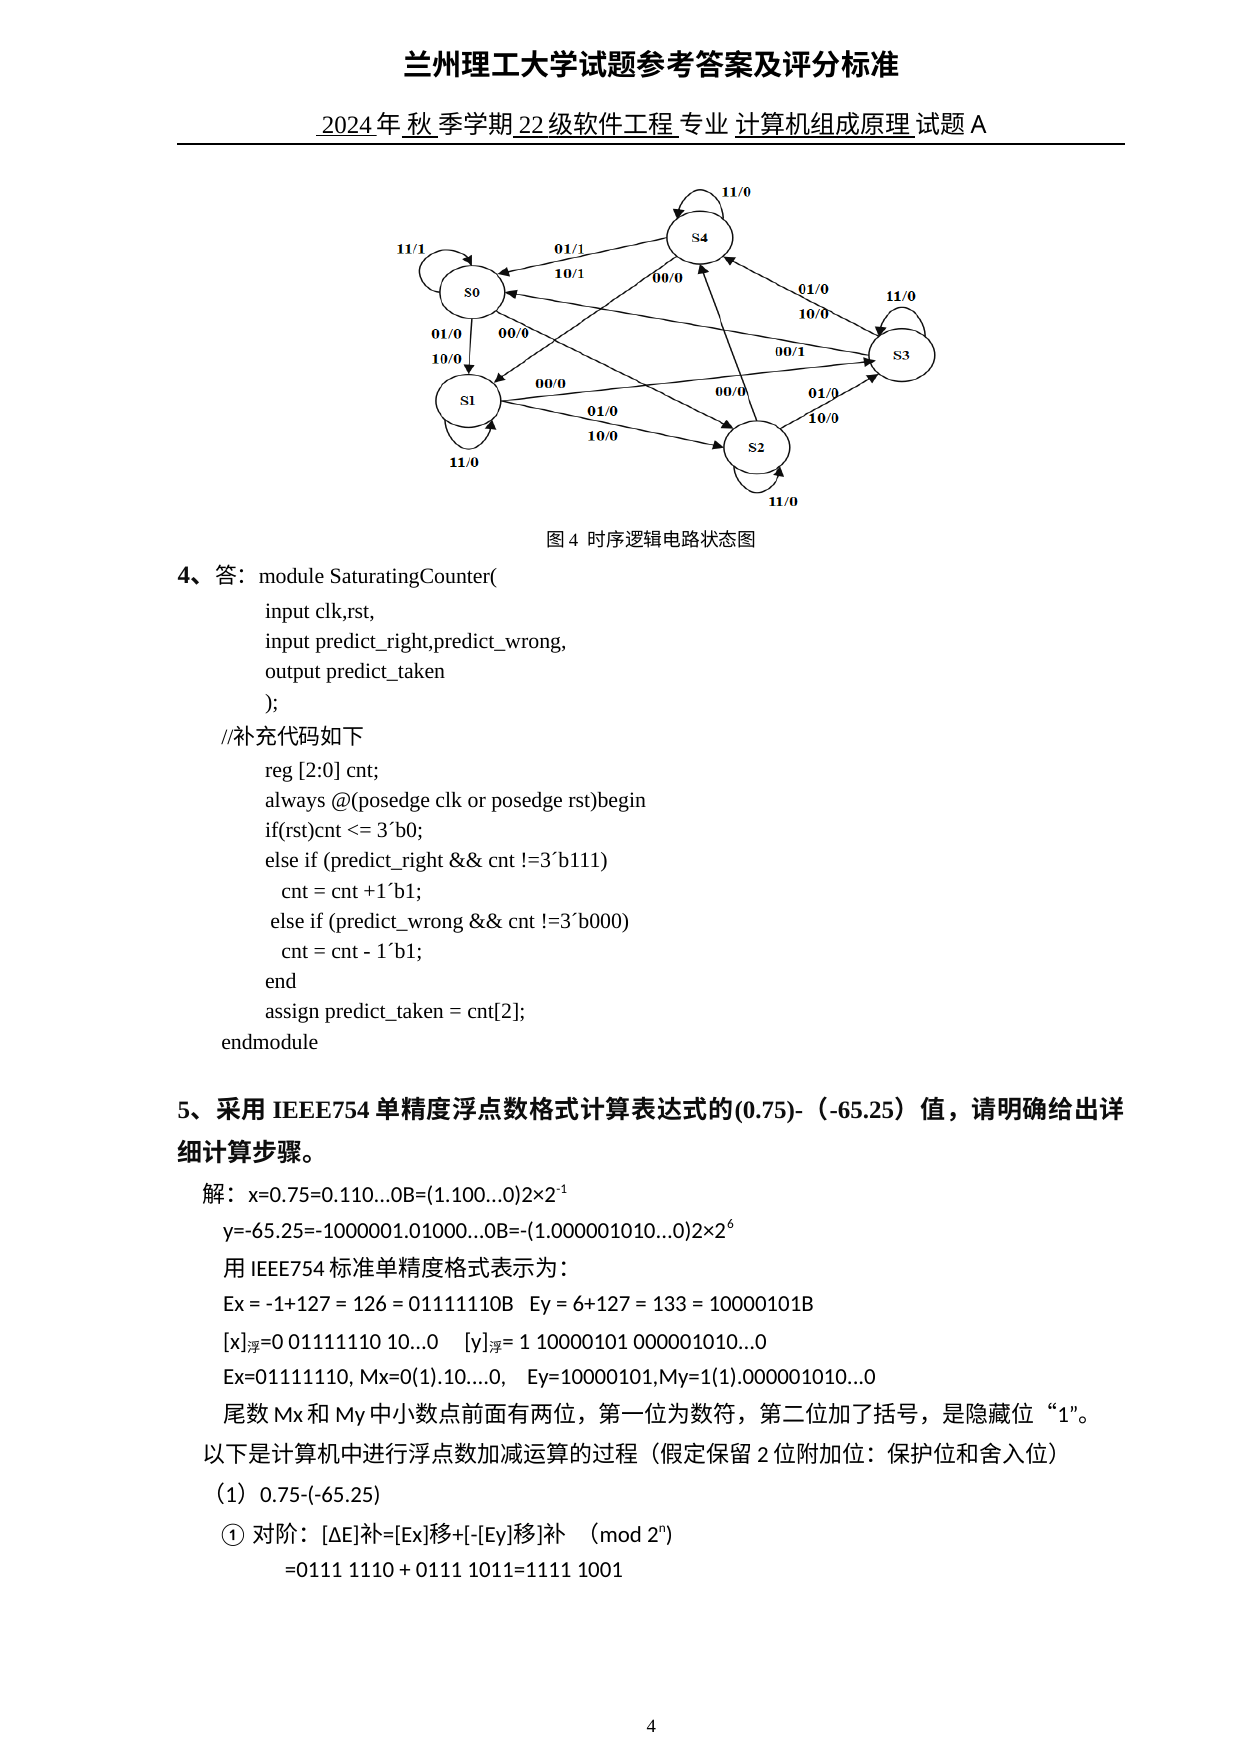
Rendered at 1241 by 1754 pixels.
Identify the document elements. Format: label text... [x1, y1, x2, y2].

list end [177, 968, 1125, 993]
list cnt = cnt +1´b1; [177, 878, 1125, 903]
list always @(posedge clk or posedge rst)begin [221, 787, 1125, 812]
list 解：x=0.75=0.110...0B=(1.100...0)2×2-1 [202, 1176, 1125, 1209]
list reg [2:0] cnt; [221, 757, 1125, 782]
list cnt = cnt - 1´b1; [177, 938, 1125, 963]
list （1）0.75-(-65.25) [202, 1476, 1125, 1509]
list else if (predict_wrong && cnt !=3´b000) [177, 908, 1125, 933]
text 5、采用IEEE754单精度浮点数格式计算表达式的(0.75)-（-65.25）值，请明确给出详细计算步骤。 [177, 1089, 1125, 1169]
list if(rst)cnt <= 3´b0; [221, 817, 1125, 842]
list input clk,rst, [221, 598, 1125, 623]
list endmodule [177, 1029, 1125, 1054]
list ①对阶：[∆E]补=[Ex]移+[-[Ey]移]补 （mod 2n) [202, 1515, 1125, 1549]
list 4、答：module SaturatingCounter( [177, 555, 1125, 591]
list 以下是计算机中进行浮点数加减运算的过程（假定保留2位附加位：保护位和舍入位） [202, 1436, 1125, 1469]
text 图4 时序逻辑电路状态图 [177, 522, 1125, 555]
list 用IEEE754标准单精度格式表示为： [202, 1249, 1125, 1283]
picture [358, 164, 944, 514]
list y=-65.25=-1000001.01000...0B=-(1.000001010...0)2×26 [202, 1216, 1125, 1244]
list Ex=01111110, Mx=0(1).10....0, Ey=10000101,My=1(1).000001010...0 [202, 1362, 1125, 1391]
list //补充代码如下 [177, 719, 1125, 751]
list ); [221, 689, 1125, 714]
list =0111 1110 + 0111 1011=1111 1001 [202, 1555, 1125, 1583]
list else if (predict_right && cnt !=3´b111) [177, 847, 1125, 873]
list Ex = -1+127 = 126 = 01111110B Ey = 6+127 = 133 = 10000101B [202, 1289, 1125, 1317]
list input predict_right,predict_wrong, [221, 628, 1125, 653]
list assign predict_taken = cnt[2]; [221, 998, 1125, 1024]
list 尾数Mx和My中小数点前面有两位，第一位为数符，第二位加了括号，是隐藏位“1”。 [202, 1396, 1125, 1429]
list output predict_taken [221, 658, 1125, 684]
list [x]浮=0 01111110 10...0 [y]浮= 1 10000101 000001010...0 [202, 1323, 1125, 1356]
